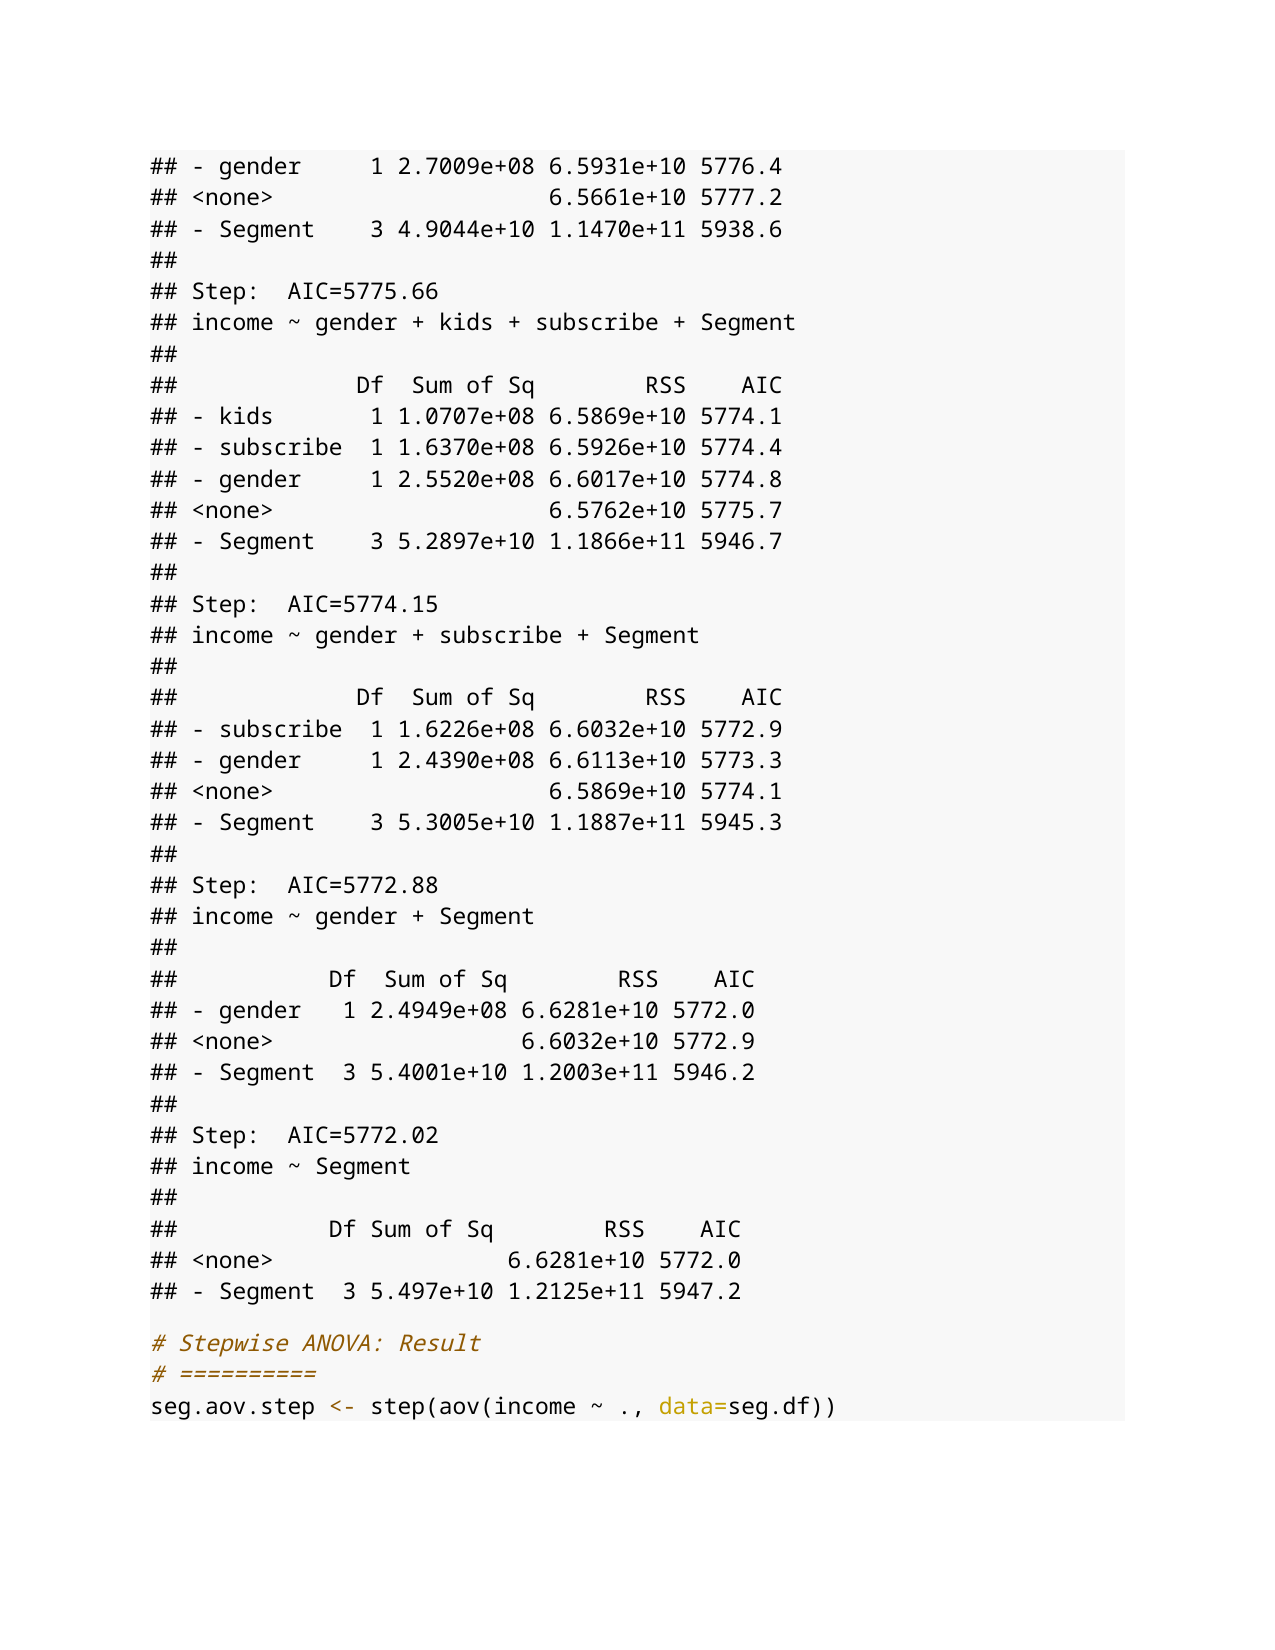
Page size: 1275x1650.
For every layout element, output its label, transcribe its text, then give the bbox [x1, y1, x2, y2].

text # Stepwise ANOVA: Result # ========== seg.aov.step <- step(aov(income ~ ., data=seg.df)) [150, 1327, 1125, 1421]
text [150, 150, 1125, 1306]
